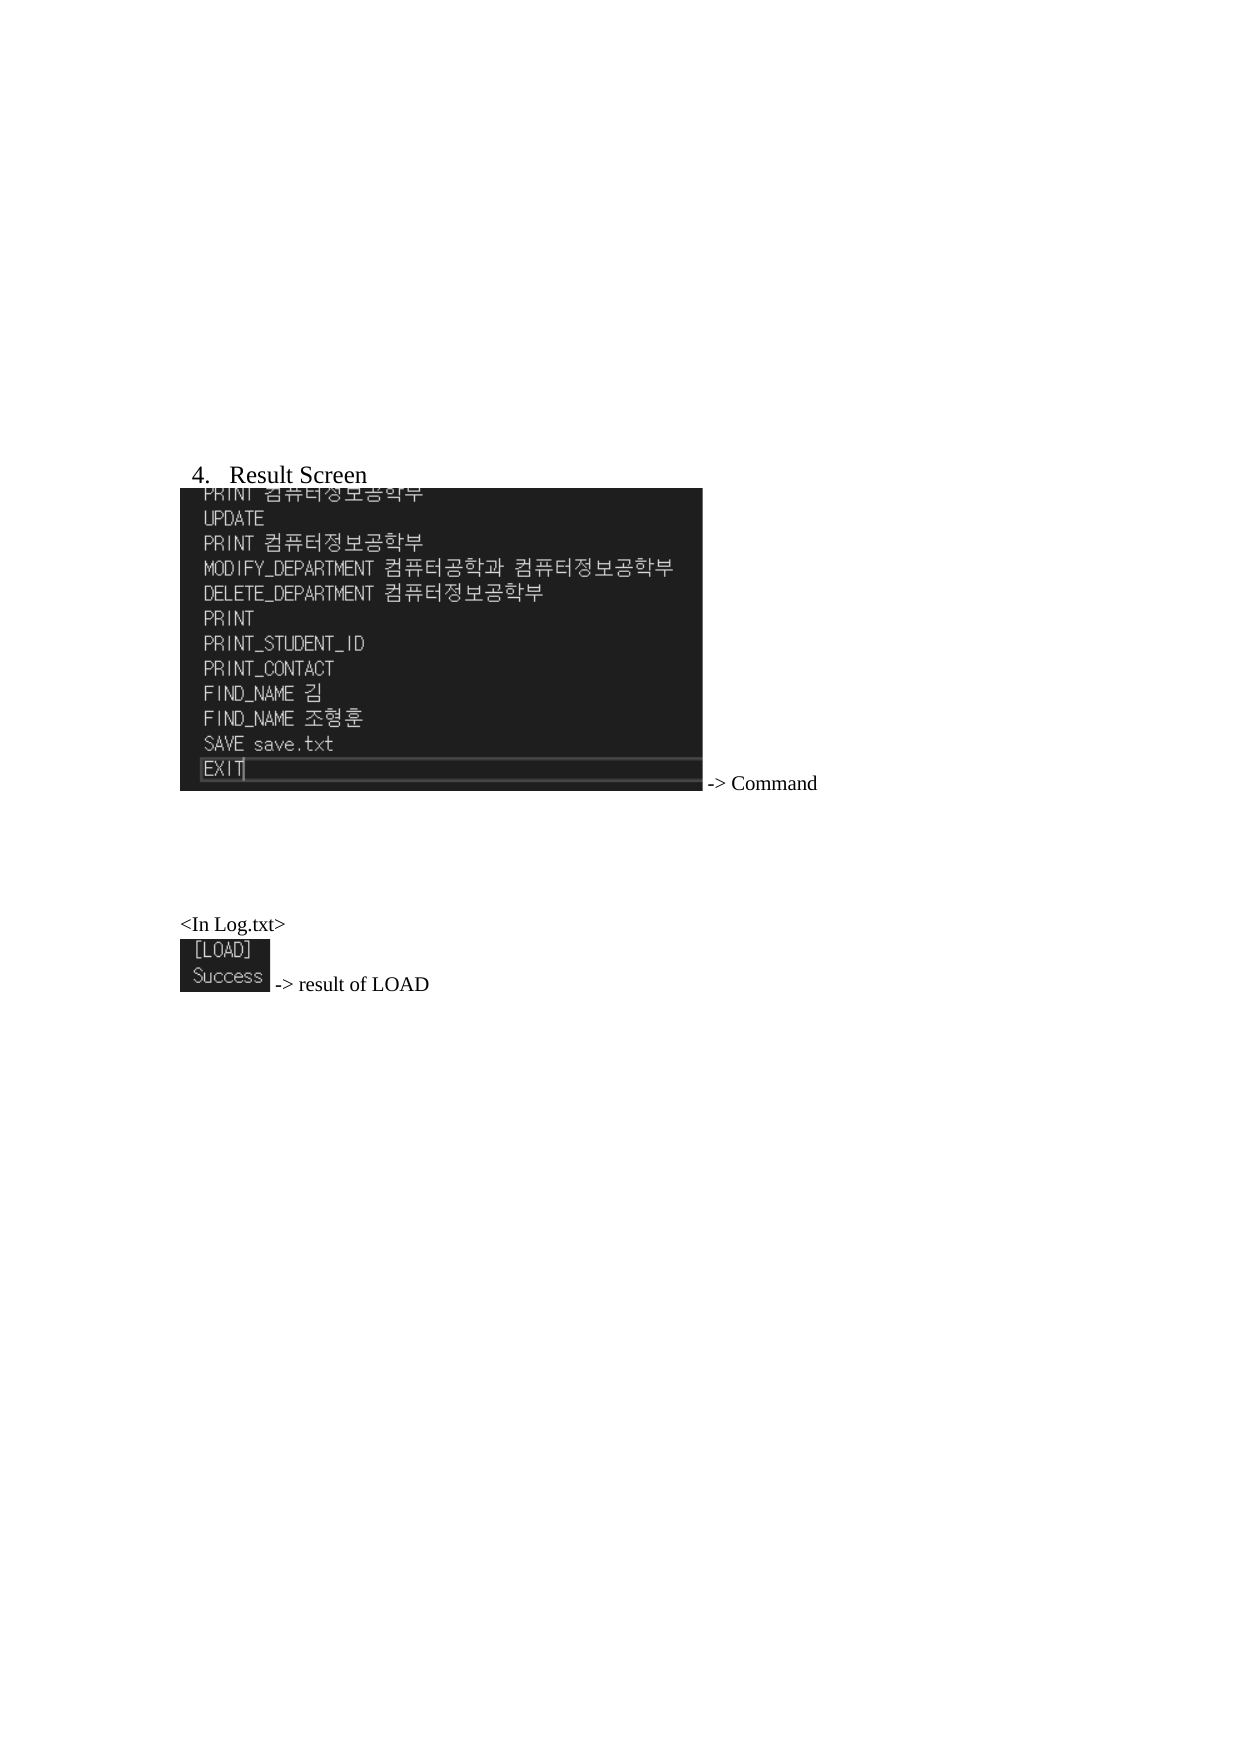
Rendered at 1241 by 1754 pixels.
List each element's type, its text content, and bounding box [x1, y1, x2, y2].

picture [180, 939, 271, 992]
list Result Screen [192, 460, 1090, 488]
text <In Log.txt> [150, 913, 1090, 936]
text -> result of LOAD [150, 948, 1090, 1002]
picture [180, 488, 703, 791]
